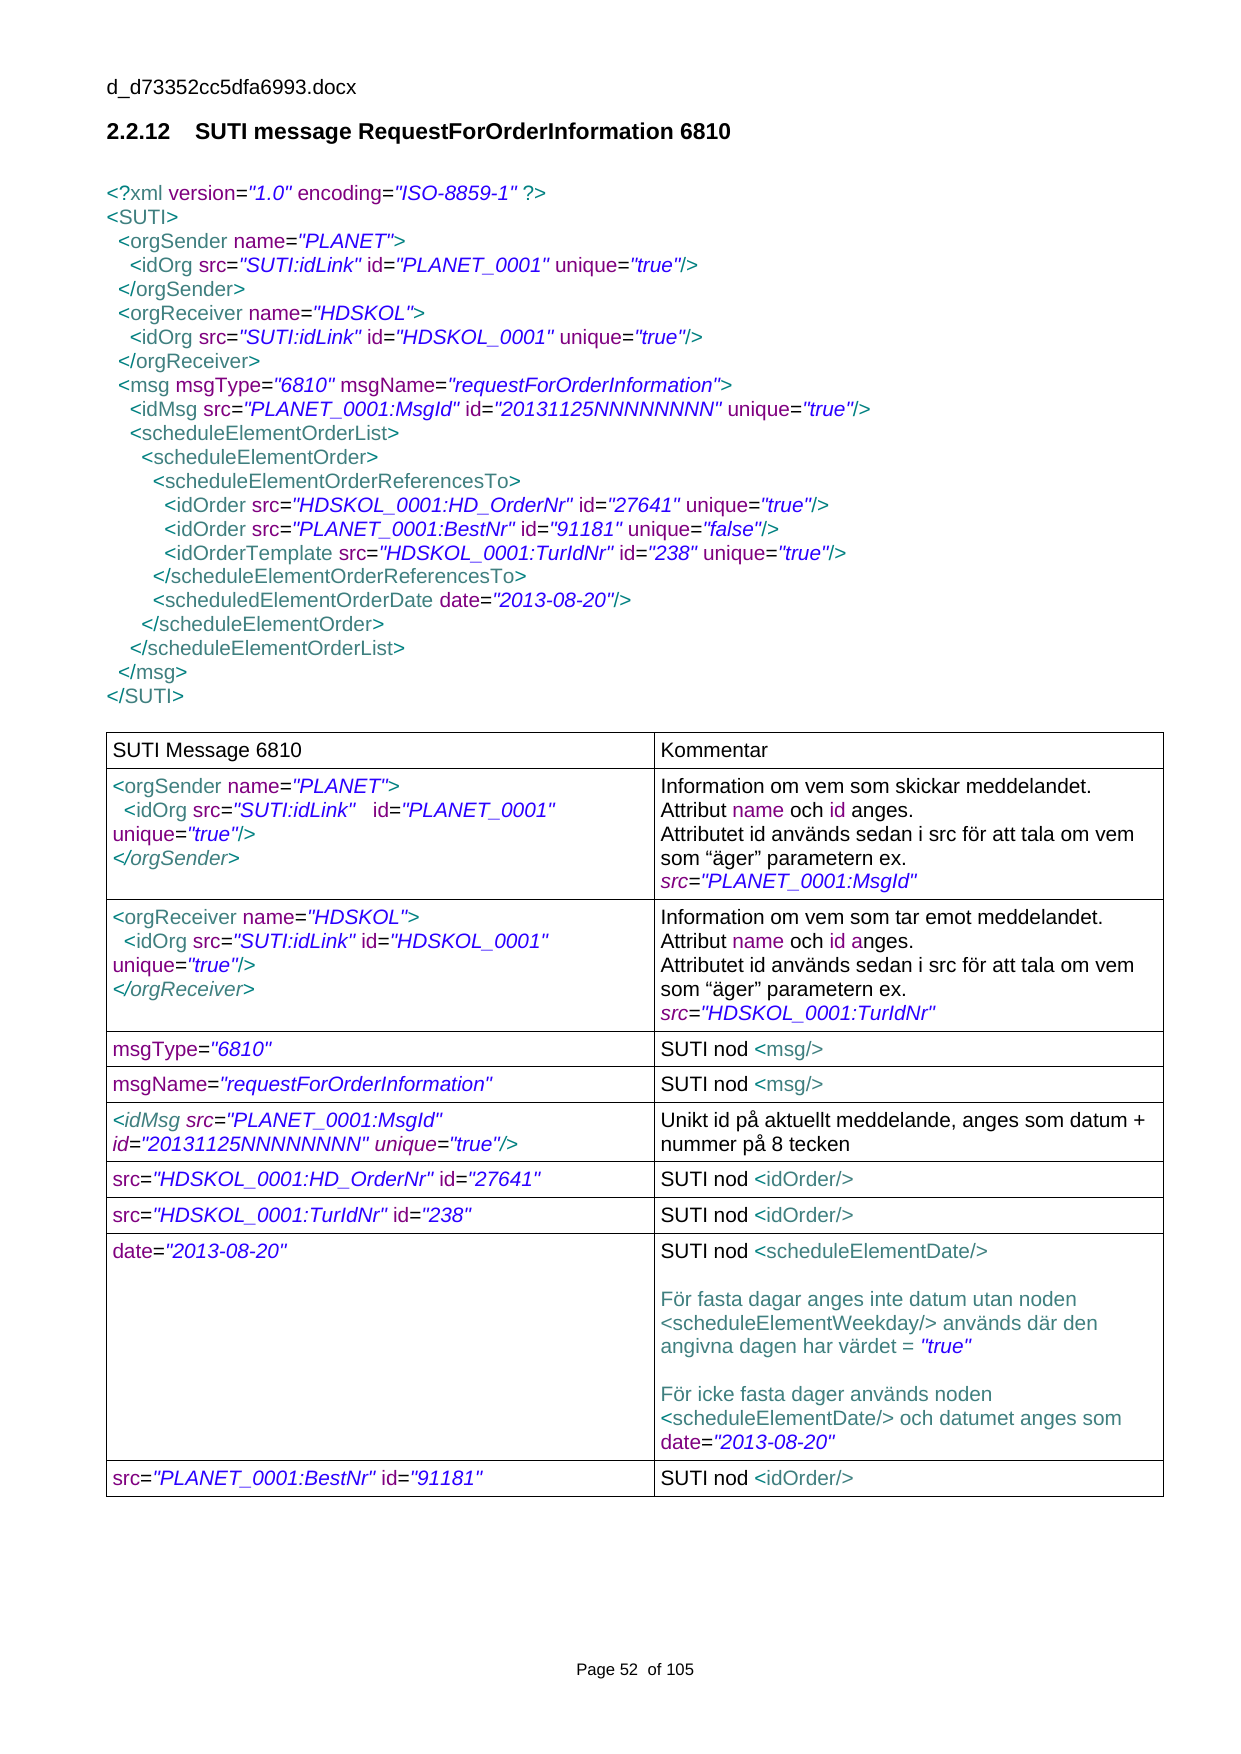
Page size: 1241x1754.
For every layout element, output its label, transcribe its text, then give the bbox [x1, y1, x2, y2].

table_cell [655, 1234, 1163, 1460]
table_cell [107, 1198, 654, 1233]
text <idOrg src="SUTI:idLink" id="HDSKOL_0001" unique="true"/> [106, 325, 1163, 349]
text <scheduleElementOrderList> [106, 421, 1163, 444]
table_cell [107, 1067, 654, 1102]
text <scheduledElementOrderDate date="2013-08-20"/> [106, 588, 1163, 612]
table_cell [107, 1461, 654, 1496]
text <SUTI> [106, 205, 1163, 229]
text <idMsg src="PLANET_0001:MsgId" id="20131125NNNNNNNN" unique="true"/> [106, 397, 1163, 421]
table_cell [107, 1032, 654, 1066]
text </orgSender> [106, 277, 1163, 301]
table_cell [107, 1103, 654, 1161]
text </scheduleElementOrderList> [106, 636, 1163, 660]
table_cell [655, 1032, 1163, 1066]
text </scheduleElementOrder> [106, 612, 1163, 636]
text <scheduleElementOrderReferencesTo> [106, 468, 1163, 492]
text </msg> [106, 660, 1163, 684]
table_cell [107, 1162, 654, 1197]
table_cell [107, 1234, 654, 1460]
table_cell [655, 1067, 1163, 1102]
text </orgReceiver> [106, 349, 1163, 373]
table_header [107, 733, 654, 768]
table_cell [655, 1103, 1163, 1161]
text </SUTI> [106, 684, 1163, 708]
text <msg msgType="6810" msgName="requestForOrderInformation"> [106, 373, 1163, 397]
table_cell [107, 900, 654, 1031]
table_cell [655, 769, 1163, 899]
text </scheduleElementOrderReferencesTo> [106, 564, 1163, 588]
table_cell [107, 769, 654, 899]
text <idOrder src="PLANET_0001:BestNr" id="91181" unique="false"/> [106, 516, 1163, 540]
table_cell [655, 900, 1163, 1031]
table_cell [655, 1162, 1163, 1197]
text <orgReceiver name="HDSKOL"> [106, 301, 1163, 325]
text <idOrg src="SUTI:idLink" id="PLANET_0001" unique="true"/> [106, 253, 1163, 277]
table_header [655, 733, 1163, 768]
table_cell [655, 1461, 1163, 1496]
text <idOrderTemplate src="HDSKOL_0001:TurIdNr" id="238" unique="true"/> [106, 540, 1163, 564]
text <idOrder src="HDSKOL_0001:HD_OrderNr" id="27641" unique="true"/> [106, 492, 1163, 516]
text <scheduleElementOrder> [106, 444, 1163, 468]
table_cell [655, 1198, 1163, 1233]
text <?xml version="1.0" encoding="ISO-8859-1" ?> [106, 181, 1163, 205]
subtitle SUTI message RequestForOrderInformation 6810 [106, 118, 1163, 144]
text <orgSender name="PLANET"> [106, 229, 1163, 253]
